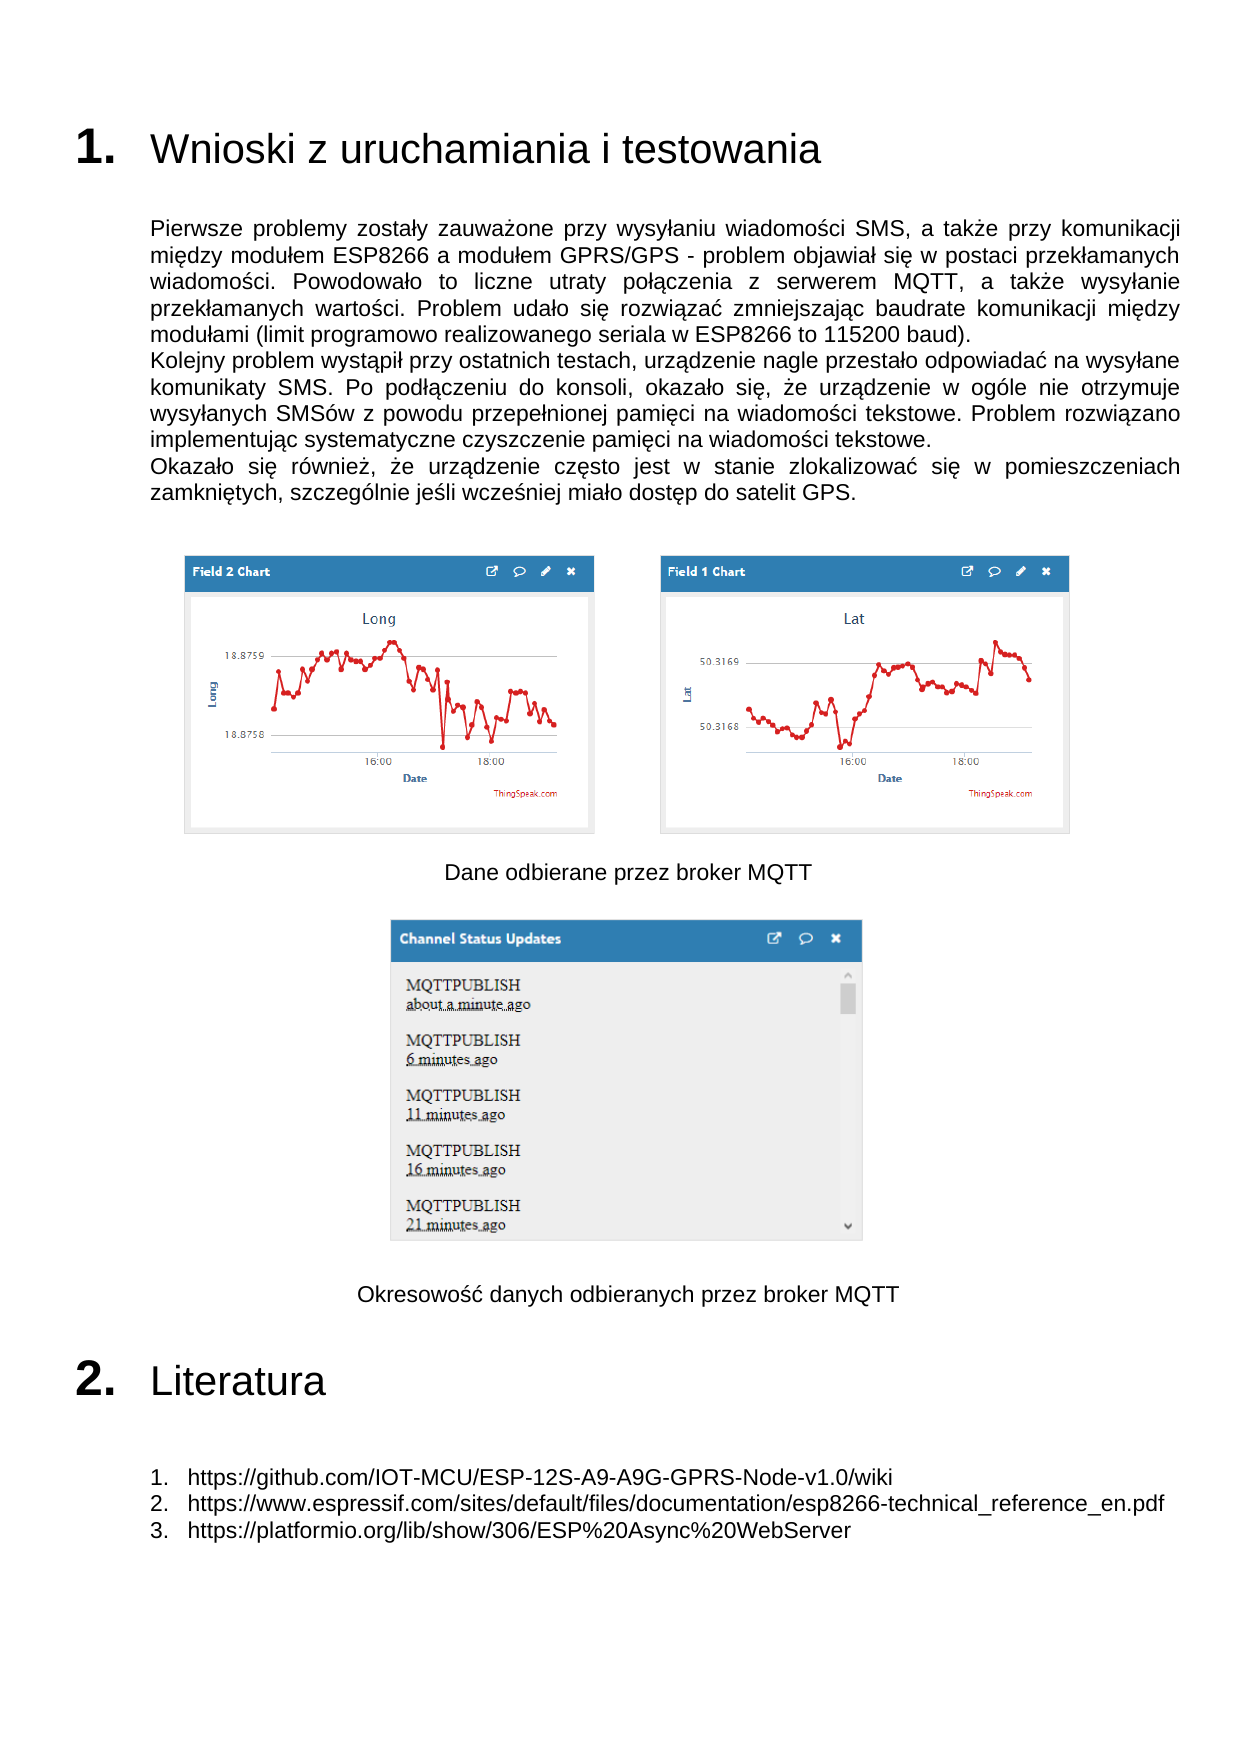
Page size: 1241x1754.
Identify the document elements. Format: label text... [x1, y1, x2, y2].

text Kolejny problem wystąpił przy ostatnich testach, urządzenie nagle przestało odpowiadać na wysyłane komunikaty SMS. Po podłączeniu do konsoli, okazało się, że urządzenie w ogóle nie otrzymuje wysyłanych SMSów z powodu przepełnionej pamięci na wiadomości tekstowe. Problem rozwiązano implementując systematyczne czyszczenie pamięci na wiadomości tekstowe. [150, 347, 1181, 453]
subtitle Literatura [75, 1349, 1181, 1406]
list https://platformio.org/lib/show/306/ESP%20Async%20WebServer [150, 1517, 1181, 1543]
text Dane odbierane przez broker MQTT [75, 858, 1181, 885]
picture [158, 534, 1099, 859]
subtitle Wnioski z uruchamiania i testowania [75, 117, 1181, 174]
picture [384, 913, 872, 1252]
list https://github.com/IOT-MCU/ESP-12S-A9-A9G-GPRS-Node-v1.0/wiki [150, 1464, 1181, 1490]
text Okazało się również, że urządzenie często jest w stanie zlokalizować się w pomieszczeniach zamkniętych, szczególnie jeśli wcześniej miało dostęp do satelit GPS. [150, 453, 1181, 505]
text Pierwsze problemy zostały zauważone przy wysyłaniu wiadomości SMS, a także przy komunikacji między modułem ESP8266 a modułem GPRS/GPS - problem objawiał się w postaci przekłamanych wiadomości. Powodowało to liczne utraty połączenia z serwerem MQTT, a także wysyłanie przekłamanych wartości. Problem udało się rozwiązać zmniejszając baudrate komunikacji między modułami (limit programowo realizowanego seriala w ESP8266 to 115200 baud). [150, 215, 1181, 347]
text Okresowość danych odbieranych przez broker MQTT [75, 1281, 1181, 1307]
list https://www.espressif.com/sites/default/files/documentation/esp8266-technical_reference_en.pdf [150, 1490, 1181, 1517]
